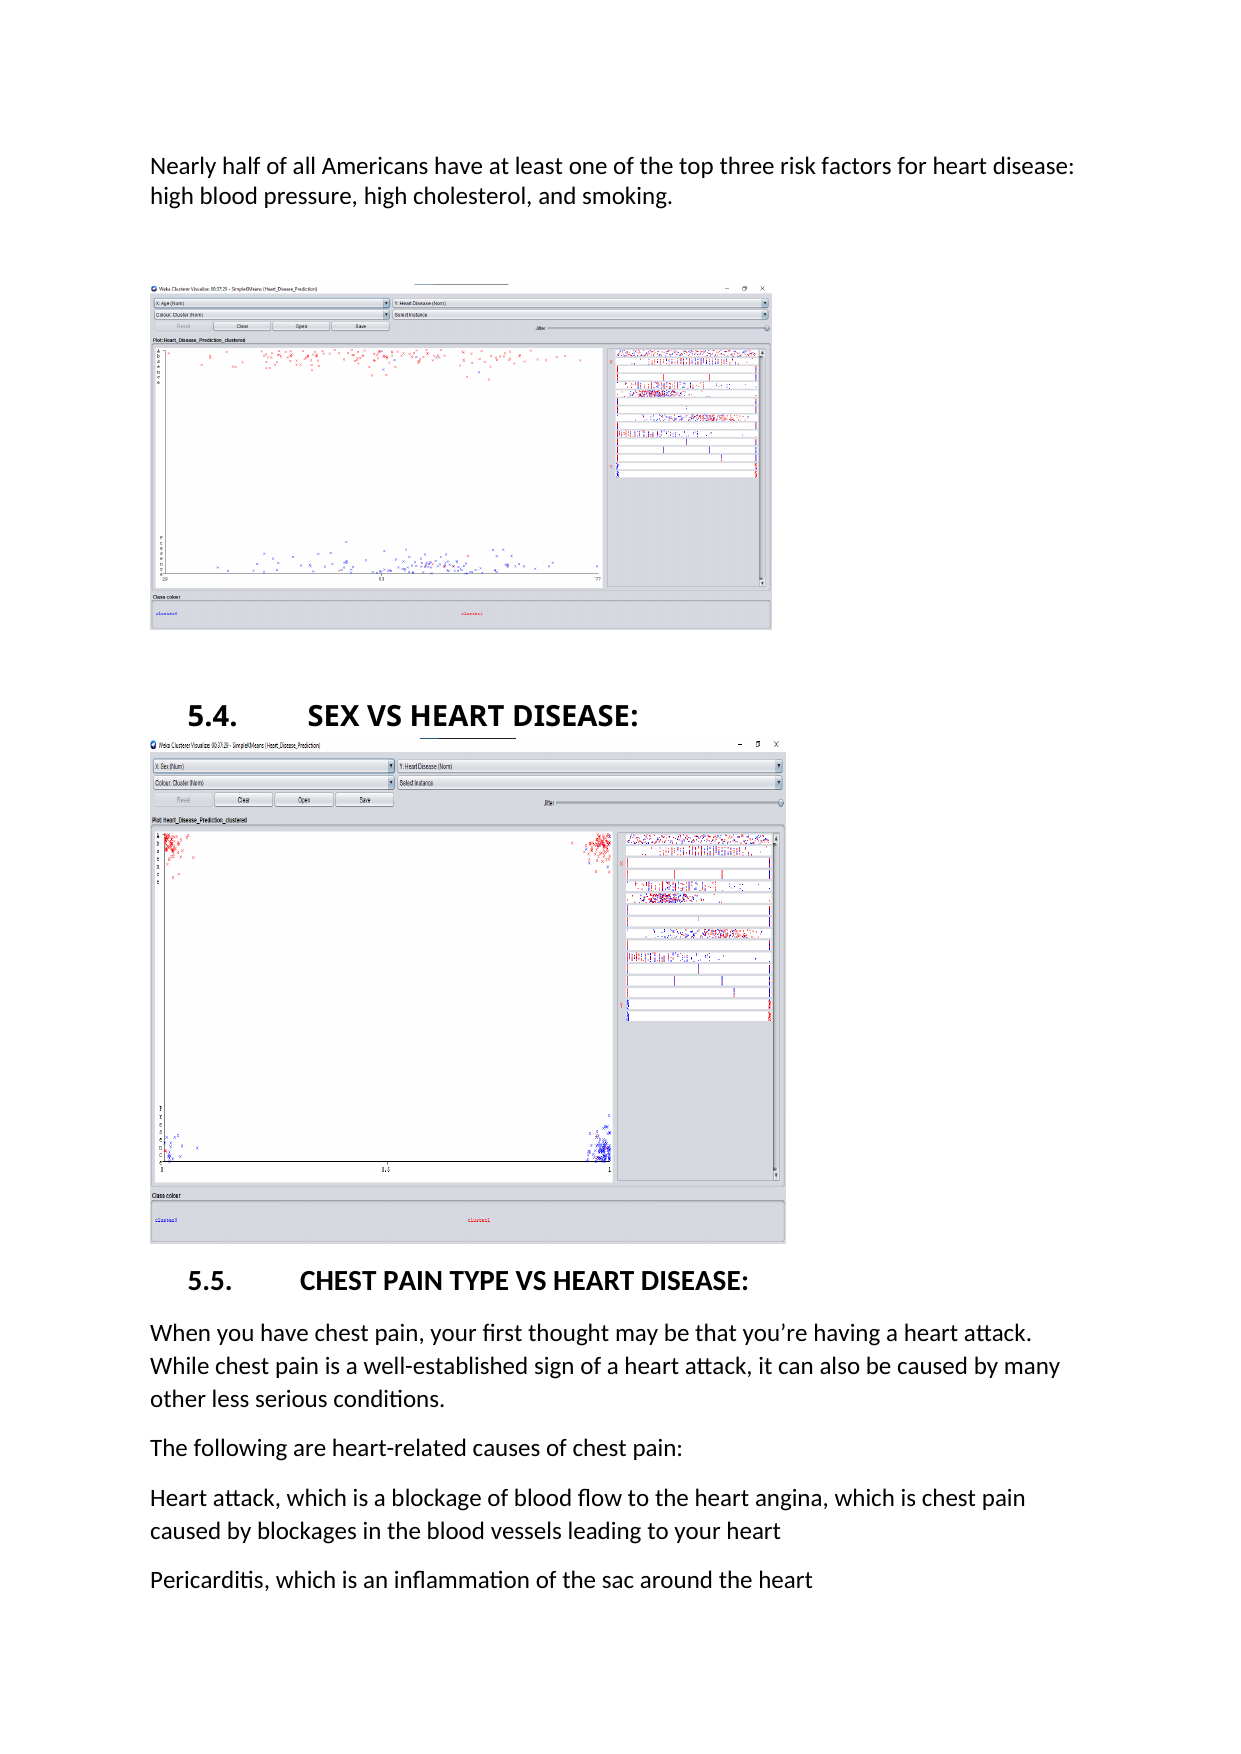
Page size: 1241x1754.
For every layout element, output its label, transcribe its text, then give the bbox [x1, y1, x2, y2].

list CHEST PAIN TYPE VS HEART DISEASE: [187, 1262, 1090, 1298]
text Pericarditis, which is an inflammation of the sac around the heart [150, 1564, 1090, 1595]
text Heart attack, which is a blockage of blood flow to the heart angina, which is chest pain caused by blockages in the blood vessels leading to your heart [150, 1482, 1090, 1546]
picture [150, 284, 772, 630]
picture [150, 738, 786, 1244]
subtitle SEX VS HEART DISEASE: [187, 695, 1090, 735]
text Nearly half of all Americans have at least one of the top three risk factors for heart disease: high blood pressure, high cholesterol, and smoking. [150, 150, 1090, 211]
text When you have chest pain, your first thought may be that you’re having a heart attack. While chest pain is a well-established sign of a heart attack, it can also be caused by many other less serious conditions. [150, 1317, 1090, 1413]
text The following are heart-related causes of chest pain: [150, 1432, 1090, 1463]
